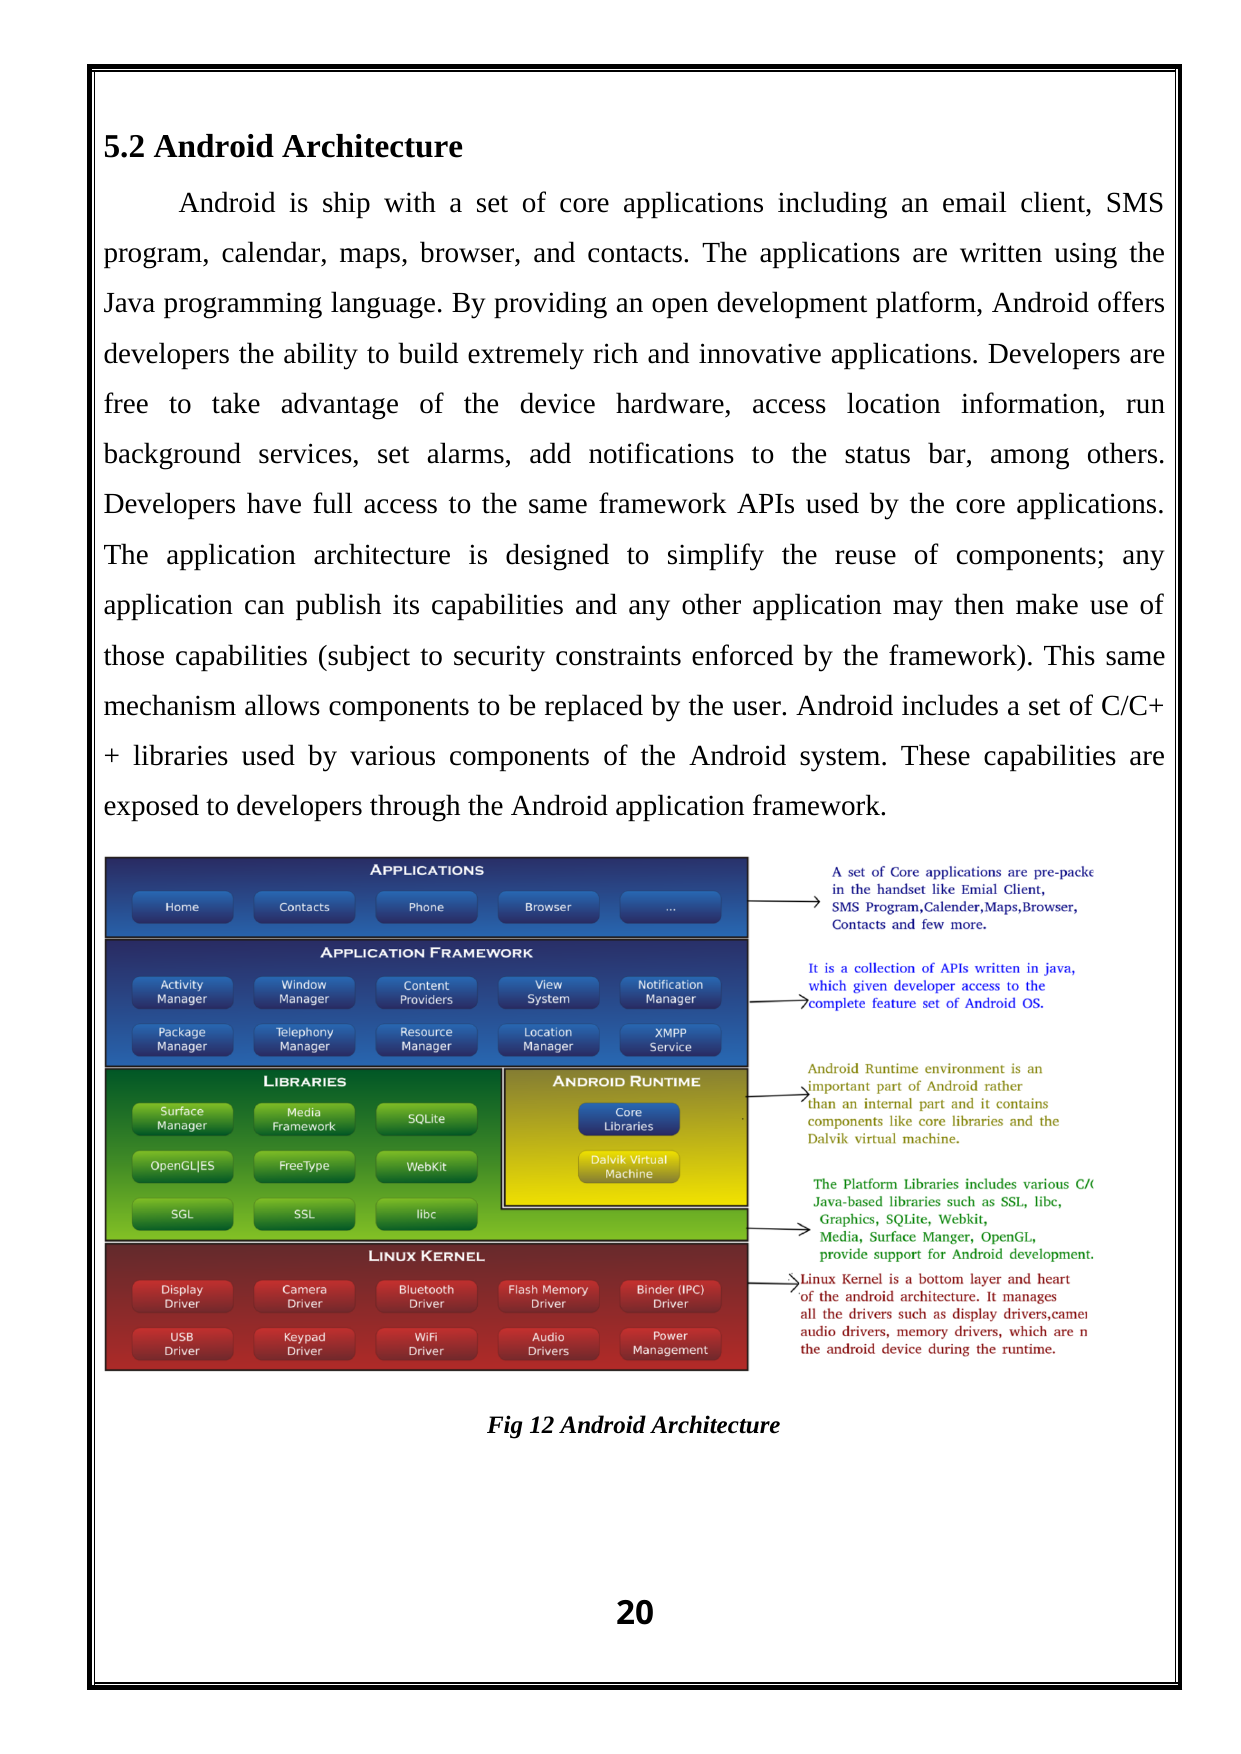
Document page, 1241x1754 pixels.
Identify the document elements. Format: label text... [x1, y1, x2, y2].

text 5.2 Android Architecture [103, 127, 1166, 165]
text Fig 12 Android Architecture [103, 1411, 1166, 1439]
picture [103, 855, 1094, 1372]
text Android is ship with a set of core applications including an email client, SMS program, calendar, maps, browser, and contacts. The applications are written using the Java programming language. By providing an open development platform, Android offers developers the ability to build extremely rich and innovative applications. Developers are free to take advantage of the device hardware, access location information, run background services, set alarms, add notifications to the status bar, among others. Developers have full access to the same framework APIs used by the core applications. The application architecture is designed to simplify the reuse of components; any application can publish its capabilities and any other application may then make use of those capabilities (subject to security constraints enforced by the framework). This same mechanism allows components to be replaced by the user. Android includes a set of C/C++ libraries used by various components of the Android system. These capabilities are exposed to developers through the Android application framework. [103, 185, 1166, 822]
